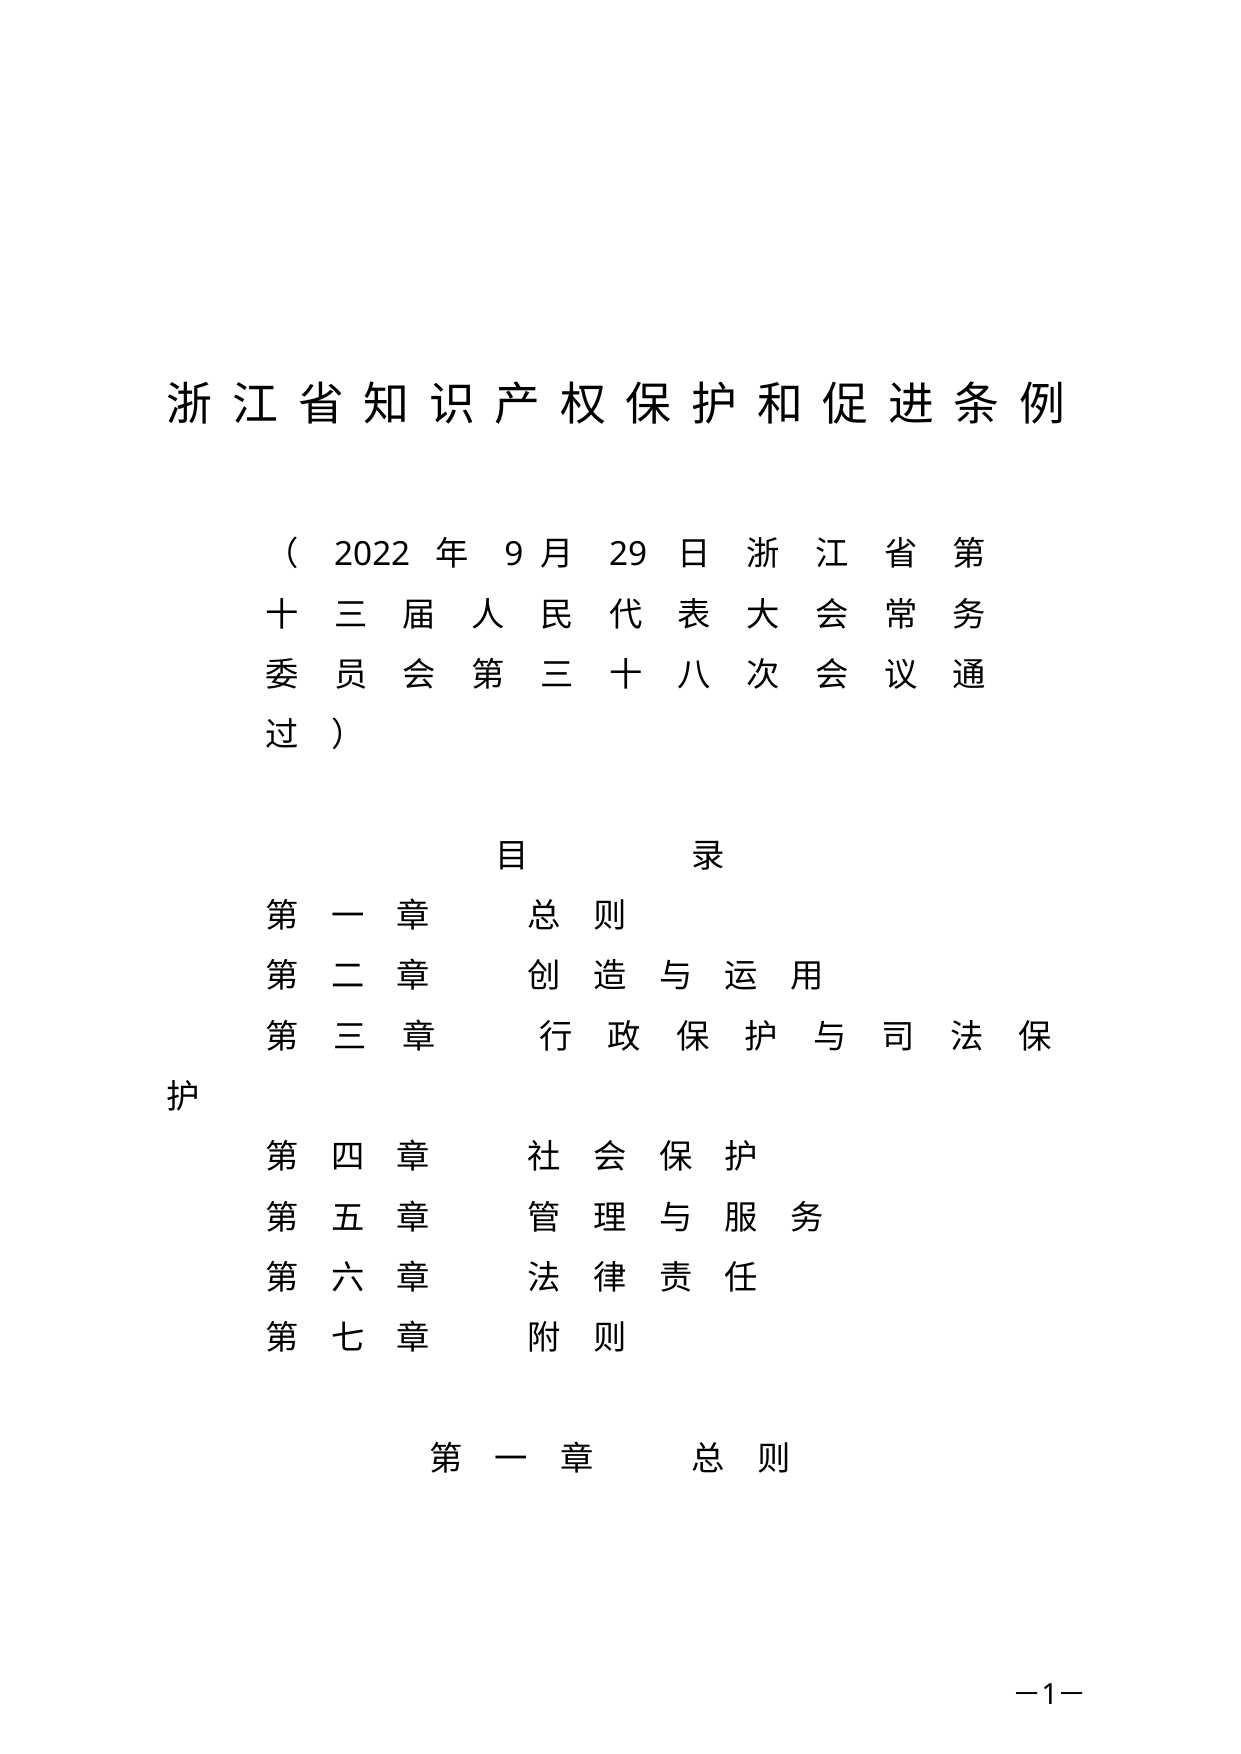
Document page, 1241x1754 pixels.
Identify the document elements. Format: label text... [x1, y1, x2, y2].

text 第一章 总则 [167, 883, 1085, 943]
text 第七章 附则 [167, 1305, 1085, 1365]
text 第二章 创造与运用 [167, 943, 1085, 1003]
text 第一章 总则 [167, 1426, 1085, 1486]
text （2022年9月29日浙江省第十三届人民代表大会常务委员会第三十八次会议通过） [233, 521, 1019, 762]
text 目 录 [167, 822, 1085, 883]
text 第五章 管理与服务 [167, 1184, 1085, 1245]
text 第六章 法律责任 [167, 1245, 1085, 1305]
text 第四章 社会保护 [167, 1124, 1085, 1184]
text 第三章 行政保护与司法保护 [167, 1003, 1085, 1124]
text 浙江省知识产权保护和促进条例 [167, 340, 1085, 461]
